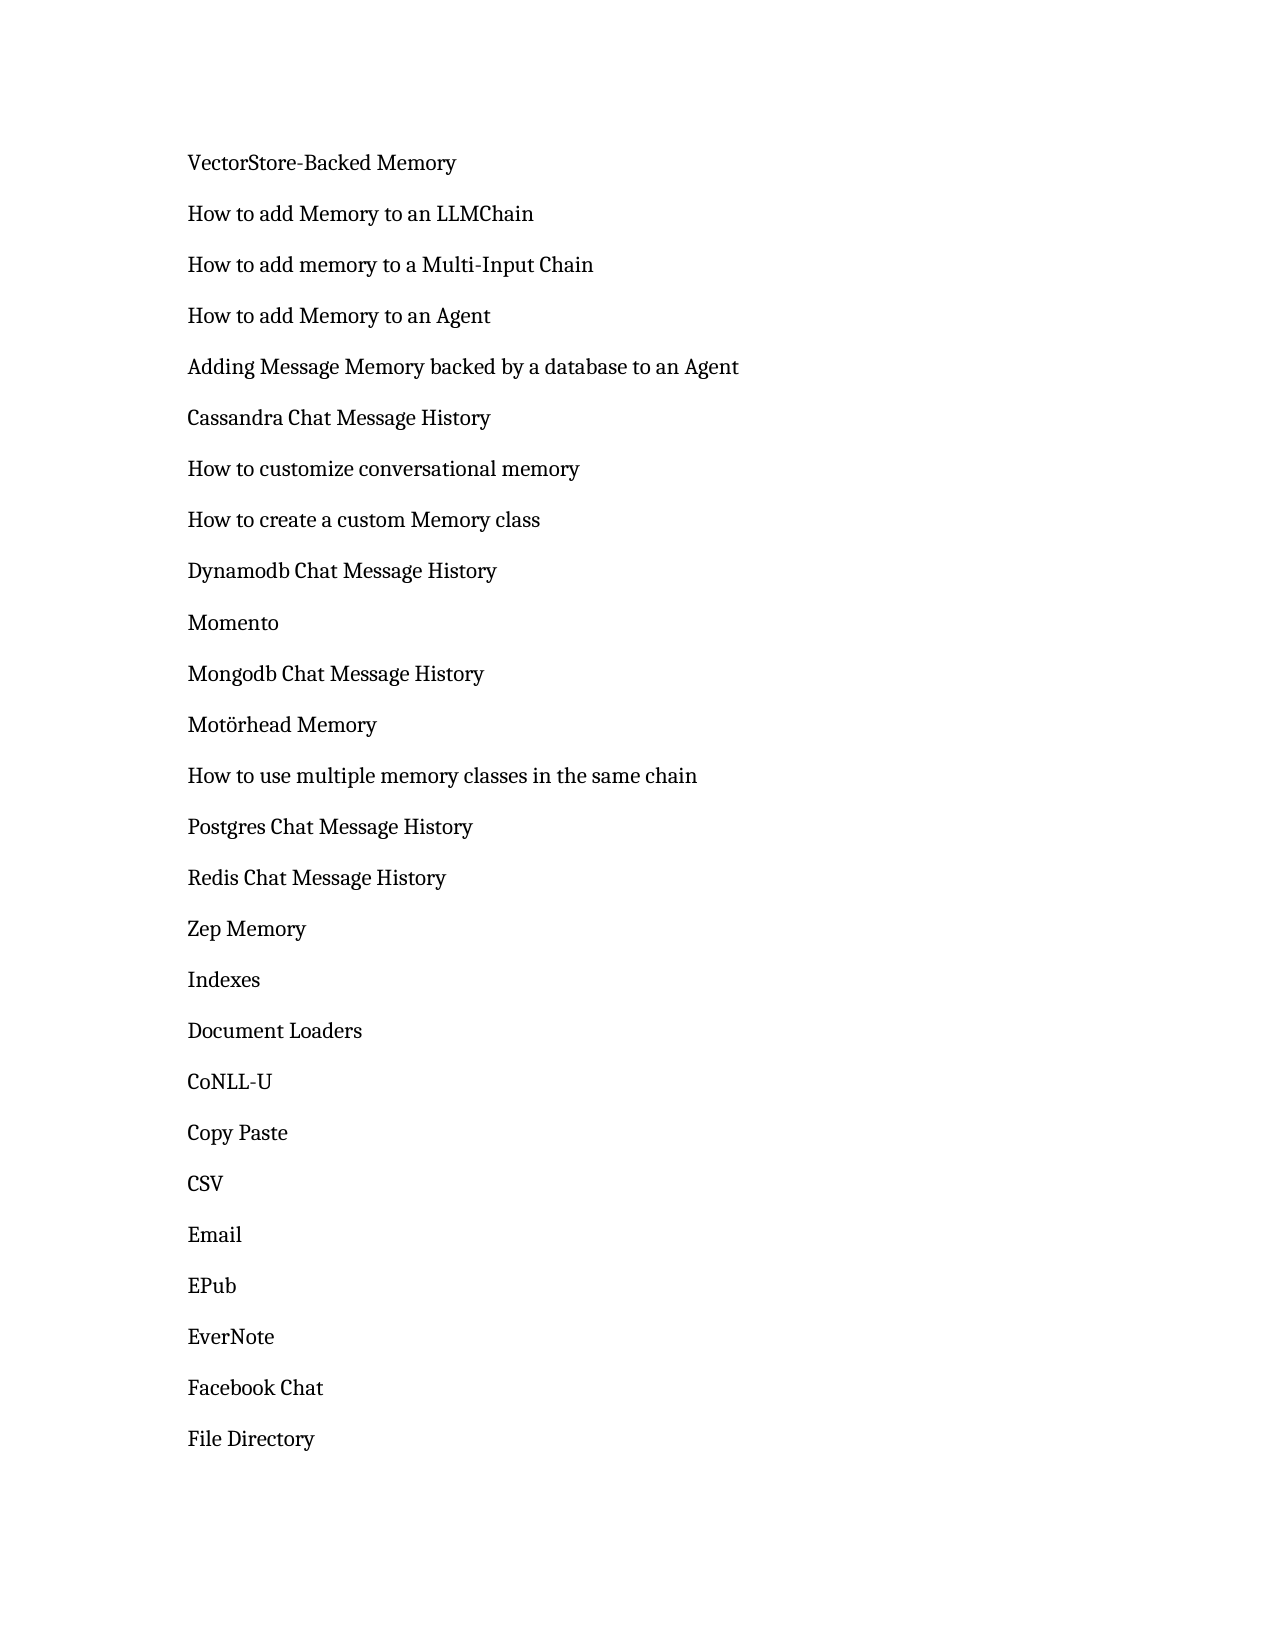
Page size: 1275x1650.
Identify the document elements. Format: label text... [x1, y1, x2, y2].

text Redis Chat Message History [187, 864, 1087, 891]
text Motörhead Memory [187, 711, 1087, 738]
text EPub [187, 1273, 1087, 1299]
text Adding Message Memory backed by a database to an Agent [187, 354, 1087, 381]
text Mongodb Chat Message History [187, 660, 1087, 687]
text Copy Paste [187, 1120, 1087, 1146]
text How to create a custom Memory class [187, 507, 1087, 534]
text Cassandra Chat Message History [187, 405, 1087, 432]
text VectorStore-Backed Memory [187, 150, 1087, 176]
text EverNote [187, 1324, 1087, 1350]
text CoNLL-U [187, 1069, 1087, 1095]
text Zep Memory [187, 916, 1087, 942]
text Momento [187, 609, 1087, 636]
text Dynamodb Chat Message History [187, 558, 1087, 585]
text CSV [187, 1171, 1087, 1197]
text How to customize conversational memory [187, 456, 1087, 483]
text How to use multiple memory classes in the same chain [187, 762, 1087, 789]
text How to add Memory to an LLMChain [187, 201, 1087, 227]
text Email [187, 1222, 1087, 1248]
text How to add memory to a Multi-Input Chain [187, 252, 1087, 278]
text Facebook Chat [187, 1375, 1087, 1401]
text Document Loaders [187, 1018, 1087, 1044]
text Indexes [187, 967, 1087, 993]
text Postgres Chat Message History [187, 813, 1087, 840]
text File Directory [187, 1426, 1087, 1452]
text How to add Memory to an Agent [187, 303, 1087, 329]
